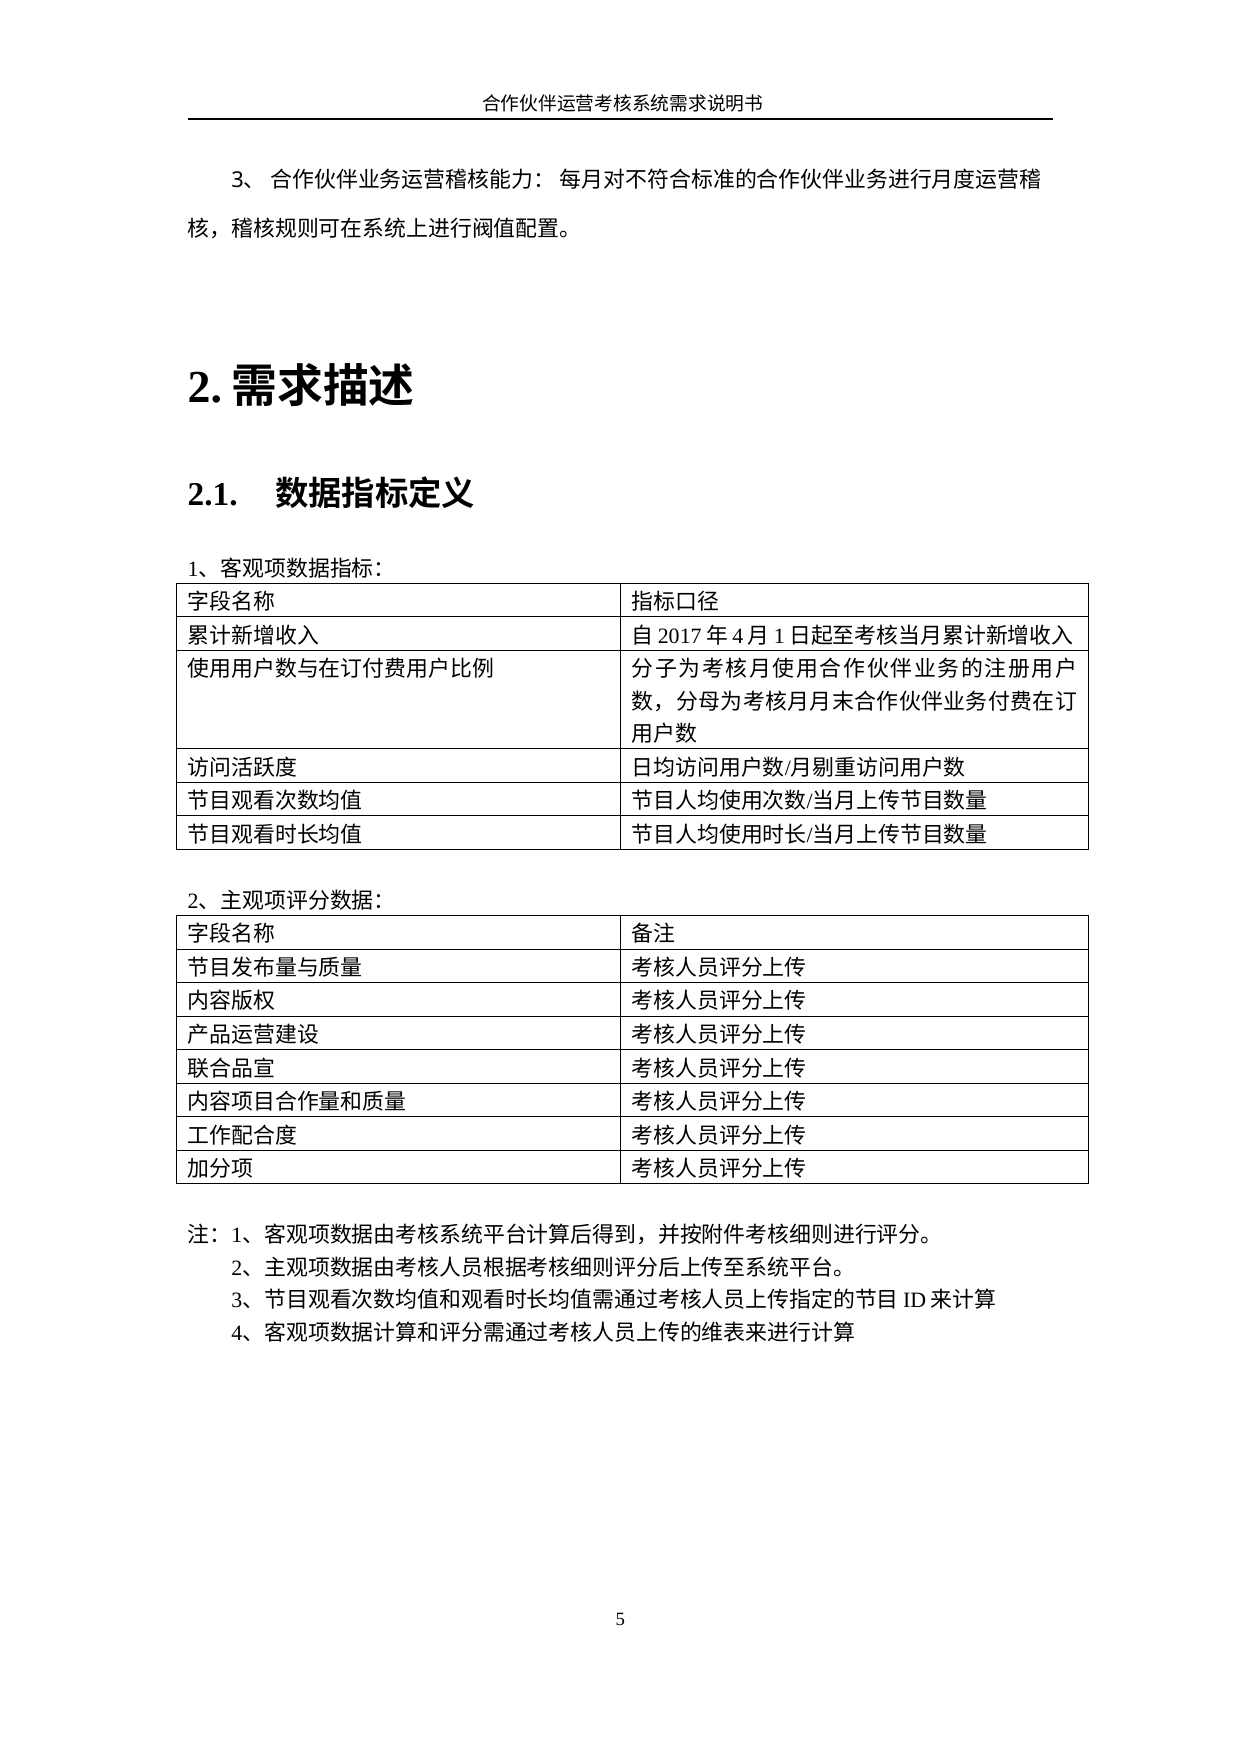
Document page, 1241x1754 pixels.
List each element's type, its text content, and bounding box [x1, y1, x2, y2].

subtitle 数据指标定义 [187, 458, 1053, 523]
text 4、客观项数据计算和评分需通过考核人员上传的维表来进行计算 [187, 1314, 1053, 1347]
table_cell 节目人均使用时长/当月上传节目数量 [621, 816, 1088, 849]
text 注：1、客观项数据由考核系统平台计算后得到，并按附件考核细则进行评分。 [187, 1217, 1053, 1249]
table_cell 分子为考核月使用合作伙伴业务的注册用户数，分母为考核月月末合作伙伴业务付费在订用户数 [621, 651, 1088, 748]
table_cell 考核人员评分上传 [621, 1117, 1088, 1150]
table_header 字段名称 [177, 916, 620, 948]
table_cell 累计新增收入 [177, 617, 620, 650]
table_cell 工作配合度 [177, 1117, 620, 1150]
table_cell 使用用户数与在订付费用户比例 [177, 651, 620, 748]
table_header 指标口径 [621, 584, 1088, 616]
table_cell 节目发布量与质量 [177, 950, 620, 982]
table_cell 内容版权 [177, 983, 620, 1016]
table_cell 加分项 [177, 1151, 620, 1183]
text 3、 合作伙伴业务运营稽核能力： 每月对不符合标准的合作伙伴业务进行月度运营稽核，稽核规则可在系统上进行阀值配置。 [187, 162, 1053, 243]
text 3、节目观看次数均值和观看时长均值需通过考核人员上传指定的节目ID来计算 [187, 1282, 1053, 1314]
table_cell 考核人员评分上传 [621, 1050, 1088, 1083]
text 1、客观项数据指标： [187, 550, 1053, 583]
table_cell 访问活跃度 [177, 749, 620, 782]
table_header 字段名称 [177, 584, 620, 616]
table_cell 节目观看次数均值 [177, 783, 620, 815]
subtitle 需求描述 [187, 333, 1053, 431]
table_cell 自2017年4月1日起至考核当月累计新增收入 [621, 617, 1088, 650]
text 2、主观项评分数据： [187, 882, 1053, 915]
text 2、主观项数据由考核人员根据考核细则评分后上传至系统平台。 [187, 1249, 1053, 1282]
table_cell 日均访问用户数/月剔重访问用户数 [621, 749, 1088, 782]
table_cell 考核人员评分上传 [621, 1151, 1088, 1183]
table_cell 考核人员评分上传 [621, 983, 1088, 1016]
table_cell 节目观看时长均值 [177, 816, 620, 849]
table_cell 考核人员评分上传 [621, 1084, 1088, 1116]
table_header 备注 [621, 916, 1088, 948]
table_cell 考核人员评分上传 [621, 950, 1088, 982]
table_cell 联合品宣 [177, 1050, 620, 1083]
table_cell 考核人员评分上传 [621, 1017, 1088, 1049]
table_cell 节目人均使用次数/当月上传节目数量 [621, 783, 1088, 815]
table_cell 产品运营建设 [177, 1017, 620, 1049]
table_cell 内容项目合作量和质量 [177, 1084, 620, 1116]
